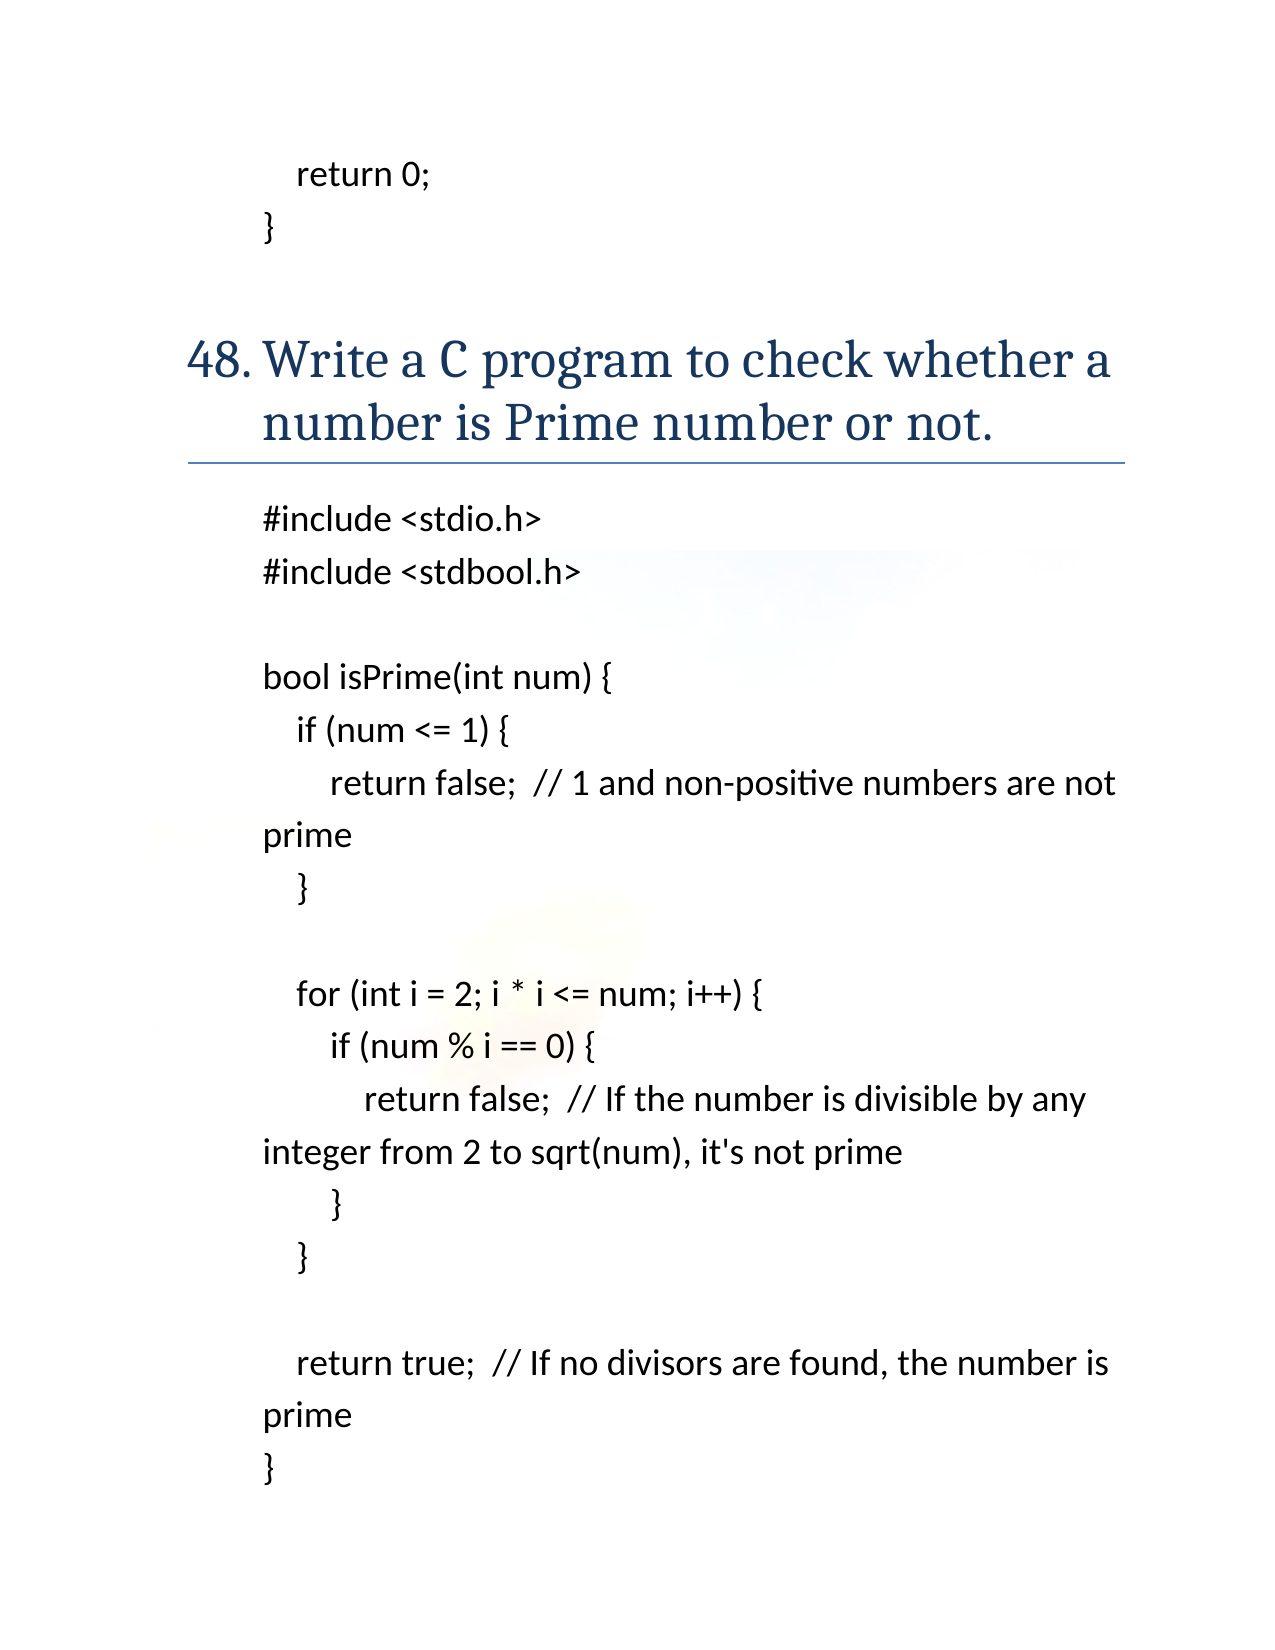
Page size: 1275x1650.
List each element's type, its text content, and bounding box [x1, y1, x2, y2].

list return false; // If the number is divisible by any integer from 2 to sqrt(num), it's not prime [262, 1075, 1125, 1173]
list #include <stdbool.h> [262, 548, 1125, 594]
list } [262, 203, 1125, 248]
list for (int i = 2; i * i <= num; i++) { [262, 969, 1125, 1015]
title Write a C program to check whether a number is Prime number or not. [187, 329, 1125, 464]
list if (num % i == 0) { [262, 1022, 1125, 1068]
list } [262, 864, 1125, 910]
list } [262, 1233, 1125, 1279]
list } [262, 1444, 1125, 1490]
list return false; // 1 and non-positive numbers are not prime [262, 759, 1125, 857]
list bool isPrime(int num) { [262, 653, 1125, 699]
list #include <stdio.h> [262, 495, 1125, 541]
list return true; // If no divisors are found, the number is prime [262, 1338, 1125, 1437]
list } [262, 1180, 1125, 1226]
list return 0; [262, 150, 1125, 196]
list if (num <= 1) { [262, 706, 1125, 752]
